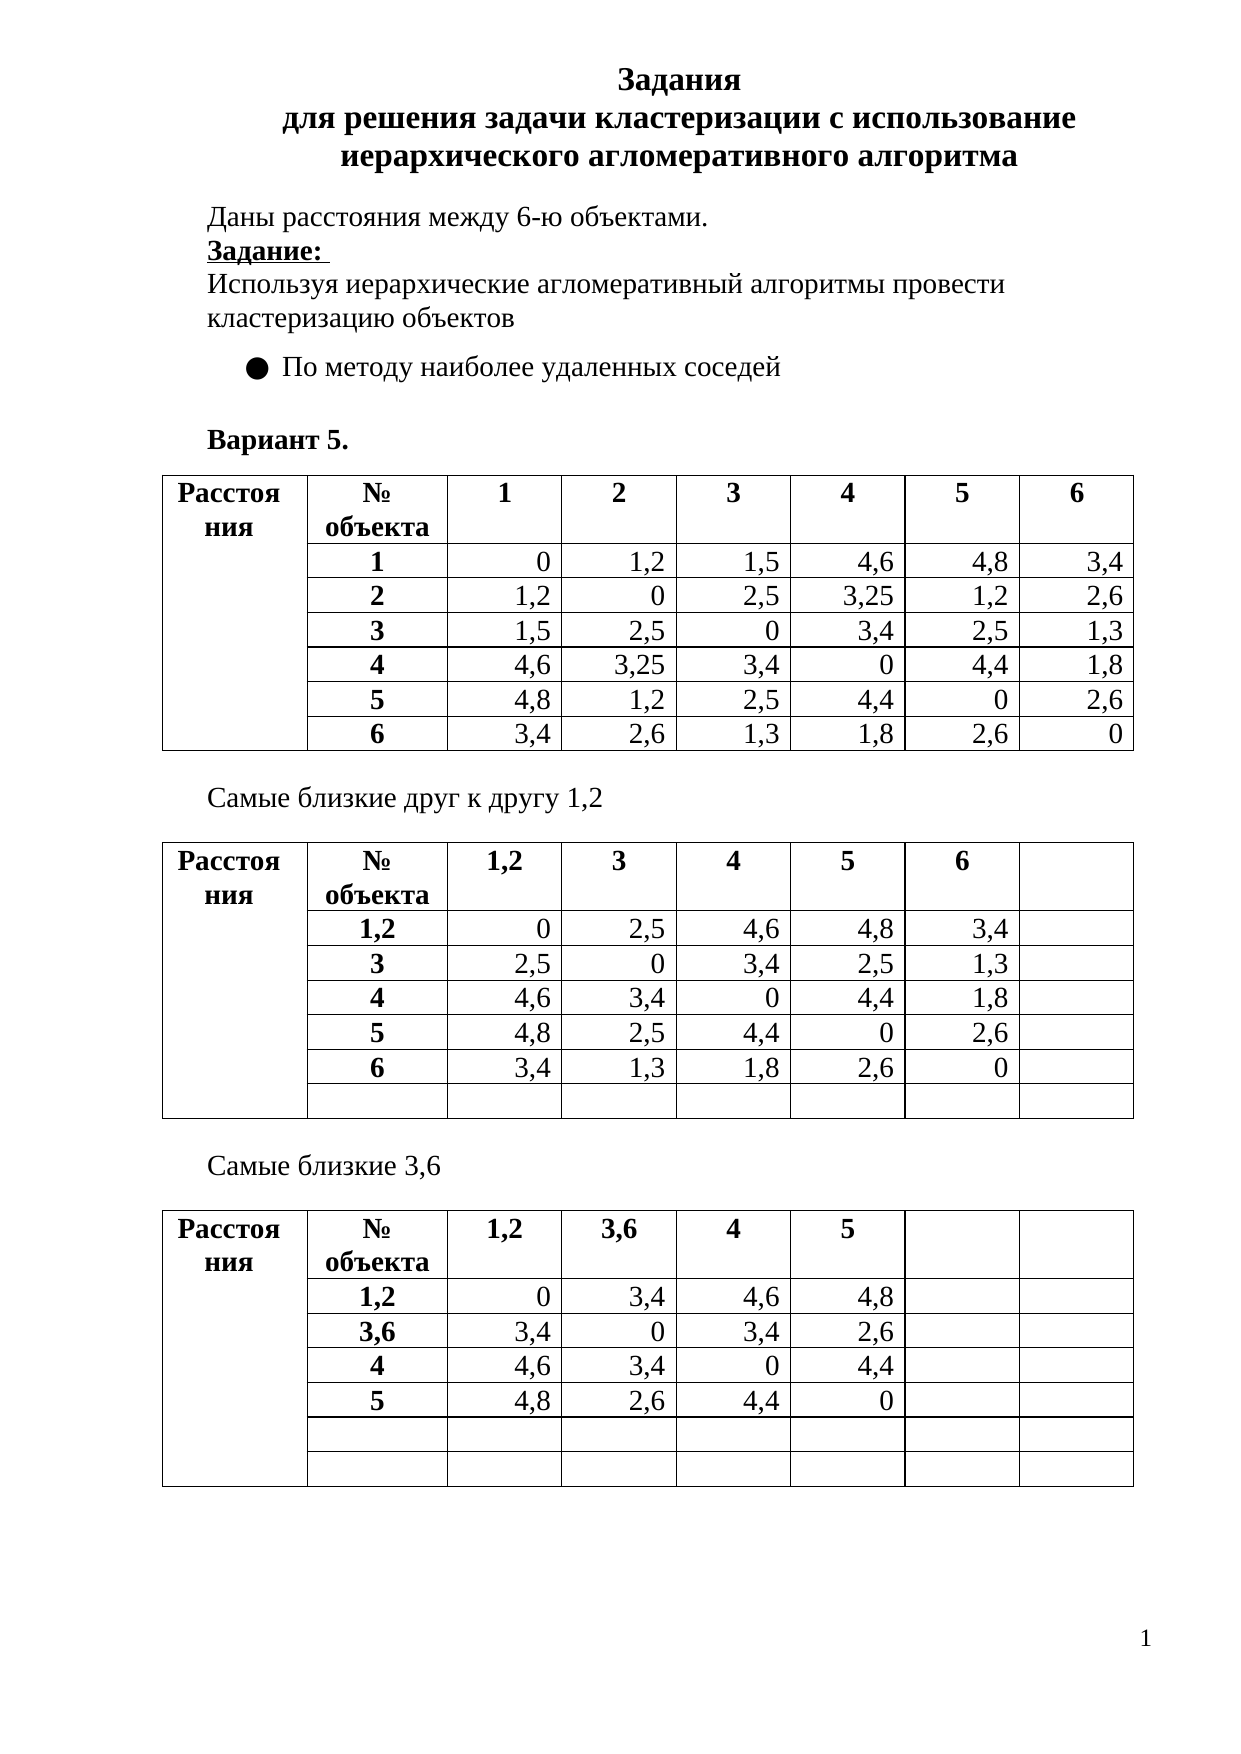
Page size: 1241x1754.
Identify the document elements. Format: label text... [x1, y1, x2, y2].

table_header 4 [791, 476, 904, 543]
table_cell 4,8 [448, 1015, 561, 1049]
table_cell 0 [791, 1383, 904, 1416]
table_cell 4,6 [677, 1279, 790, 1313]
text Даны расстояния между 6-ю объектами. [207, 199, 1152, 233]
table_cell 4,8 [791, 911, 904, 945]
table_cell 4,4 [791, 1348, 904, 1382]
table_cell [906, 1348, 1019, 1382]
table_cell 4,4 [677, 1383, 790, 1416]
table_header Расстояния [163, 476, 307, 750]
table_cell [1020, 946, 1133, 979]
table_cell 3,6 [308, 1314, 447, 1347]
text Задание: [207, 233, 1152, 266]
table_cell 1,5 [677, 544, 790, 577]
table_cell 6 [308, 1050, 447, 1083]
table_cell [448, 1452, 561, 1486]
table_cell 3,25 [791, 578, 904, 612]
table_cell 1,2 [308, 911, 447, 945]
table_cell 2,5 [677, 578, 790, 612]
table_cell 0 [448, 911, 561, 945]
table_header 4 [677, 1211, 790, 1278]
table_cell [677, 1418, 790, 1451]
table_cell 4 [308, 648, 447, 681]
table_header Расстояния [163, 843, 307, 1118]
table_cell 3 [308, 946, 447, 979]
table_header 2 [562, 476, 676, 543]
table_cell 0 [562, 946, 676, 979]
table_cell 4 [308, 981, 447, 1014]
table_header 3,6 [562, 1211, 676, 1278]
table_cell [1020, 1084, 1133, 1118]
table_cell [448, 1418, 561, 1451]
table_cell 2,5 [677, 682, 790, 716]
table_cell 0 [1020, 717, 1133, 750]
table_cell 4,4 [677, 1015, 790, 1049]
table_cell [1020, 911, 1133, 945]
table_cell 1,8 [677, 1050, 790, 1083]
table_cell 4,4 [791, 981, 904, 1014]
table_header № объекта [308, 843, 447, 910]
table_cell 2,5 [448, 946, 561, 979]
text Вариант 5. [207, 422, 1152, 455]
table_header 3 [562, 843, 676, 910]
table_cell 0 [677, 1348, 790, 1382]
table_header [1020, 1211, 1133, 1278]
table_cell [1020, 1015, 1133, 1049]
table_cell [1020, 1418, 1133, 1451]
table_cell 1,5 [448, 613, 561, 646]
table_cell 5 [308, 1383, 447, 1416]
table_cell 2,6 [906, 717, 1019, 750]
table_cell 4,8 [791, 1279, 904, 1313]
table_cell 2 [308, 578, 447, 612]
table_cell 3,4 [677, 946, 790, 979]
table_header 1,2 [448, 843, 561, 910]
table_cell [1020, 981, 1133, 1014]
table_cell 3,4 [562, 1348, 676, 1382]
table_cell 3,4 [562, 981, 676, 1014]
table_cell 0 [448, 544, 561, 577]
table_cell 0 [562, 1314, 676, 1347]
table_header 5 [791, 843, 904, 910]
table_cell [1020, 1050, 1133, 1083]
table_cell [677, 1452, 790, 1486]
table_cell [1020, 1383, 1133, 1416]
table_cell [308, 1452, 447, 1486]
table_cell 5 [308, 1015, 447, 1049]
table_cell 4,4 [906, 648, 1019, 681]
table_cell 1,3 [677, 717, 790, 750]
table_cell 2,6 [562, 1383, 676, 1416]
table_cell [906, 1314, 1019, 1347]
table_cell 0 [448, 1279, 561, 1313]
table_cell [906, 1279, 1019, 1313]
table_cell 1,3 [562, 1050, 676, 1083]
table_cell [906, 1084, 1019, 1118]
table_cell 2,6 [791, 1050, 904, 1083]
table_cell [308, 1418, 447, 1451]
table_cell 3,4 [448, 1050, 561, 1083]
table_header 5 [791, 1211, 904, 1278]
table_cell 1,2 [562, 544, 676, 577]
text для решения задачи кластеризации с использование иерархического агломеративного алгоритма [207, 97, 1152, 174]
table_cell [1020, 1452, 1133, 1486]
table_cell 3,4 [448, 717, 561, 750]
table_cell 1,3 [1020, 613, 1133, 646]
table_cell 0 [562, 578, 676, 612]
table_cell 4,6 [448, 981, 561, 1014]
table_header 5 [906, 476, 1019, 543]
table_cell [1020, 1314, 1133, 1347]
table_cell 4,8 [448, 682, 561, 716]
table_cell [562, 1084, 676, 1118]
table_cell 1,8 [791, 717, 904, 750]
table_cell 4,6 [791, 544, 904, 577]
table_cell [1020, 1279, 1133, 1313]
table_cell 0 [677, 613, 790, 646]
text Задания [207, 59, 1152, 97]
table_cell 2,5 [906, 613, 1019, 646]
table_header 6 [906, 843, 1019, 910]
table_cell 4,6 [677, 911, 790, 945]
table_cell [562, 1452, 676, 1486]
text Самые близкие друг к другу 1,2 [207, 780, 1152, 813]
table_header 3 [677, 476, 790, 543]
table_header 4 [677, 843, 790, 910]
table_cell 3,4 [906, 911, 1019, 945]
table_cell 3,4 [562, 1279, 676, 1313]
table_cell 3,4 [677, 648, 790, 681]
table_cell 2,6 [562, 717, 676, 750]
table_cell 1,2 [562, 682, 676, 716]
table_cell 0 [791, 1015, 904, 1049]
table_cell 1,3 [906, 946, 1019, 979]
table_cell [906, 1452, 1019, 1486]
table_cell 6 [308, 717, 447, 750]
table_cell 3,4 [677, 1314, 790, 1347]
table_cell 3,4 [1020, 544, 1133, 577]
table_cell 1,8 [906, 981, 1019, 1014]
table_cell 4,8 [448, 1383, 561, 1416]
table_cell 3,25 [562, 648, 676, 681]
table_header 1,2 [448, 1211, 561, 1278]
table_cell 2,6 [906, 1015, 1019, 1049]
table_cell [906, 1383, 1019, 1416]
table_header Расстояния [163, 1211, 307, 1486]
table_cell [448, 1084, 561, 1118]
table_header № объекта [308, 1211, 447, 1278]
table_cell [791, 1418, 904, 1451]
table_cell 4,8 [906, 544, 1019, 577]
table_header 1 [448, 476, 561, 543]
table_cell 4,6 [448, 1348, 561, 1382]
table_cell [677, 1084, 790, 1118]
table_cell [906, 1418, 1019, 1451]
table_cell [1020, 1348, 1133, 1382]
table_cell 4,4 [791, 682, 904, 716]
table_cell 1,2 [906, 578, 1019, 612]
table_cell [308, 1084, 447, 1118]
table_cell 1,2 [448, 578, 561, 612]
list По методу наиболее удаленных соседей [244, 333, 1152, 393]
table_cell 2,6 [1020, 578, 1133, 612]
table_cell 3,4 [791, 613, 904, 646]
table_cell 1,2 [308, 1279, 447, 1313]
table_cell 0 [906, 1050, 1019, 1083]
table_cell 1 [308, 544, 447, 577]
table_cell 1,8 [1020, 648, 1133, 681]
table_cell [562, 1418, 676, 1451]
table_cell [791, 1452, 904, 1486]
table_cell 2,6 [1020, 682, 1133, 716]
table_cell 4,6 [448, 648, 561, 681]
table_cell 0 [677, 981, 790, 1014]
table_header № объекта [308, 476, 447, 543]
table_cell 2,5 [562, 613, 676, 646]
table_cell 3,4 [448, 1314, 561, 1347]
table_cell 3 [308, 613, 447, 646]
text Используя иерархические агломеративный алгоритмы провести кластеризацию объектов [207, 266, 1152, 333]
text Самые близкие 3,6 [207, 1148, 1152, 1181]
table_header 6 [1020, 476, 1133, 543]
table_cell 2,5 [562, 911, 676, 945]
table_cell 2,5 [791, 946, 904, 979]
table_cell [791, 1084, 904, 1118]
table_cell 0 [906, 682, 1019, 716]
table_cell 2,6 [791, 1314, 904, 1347]
table_cell 5 [308, 682, 447, 716]
table_header [906, 1211, 1019, 1278]
table_header [1020, 843, 1133, 910]
table_cell 0 [791, 648, 904, 681]
table_cell 4 [308, 1348, 447, 1382]
table_cell 2,5 [562, 1015, 676, 1049]
